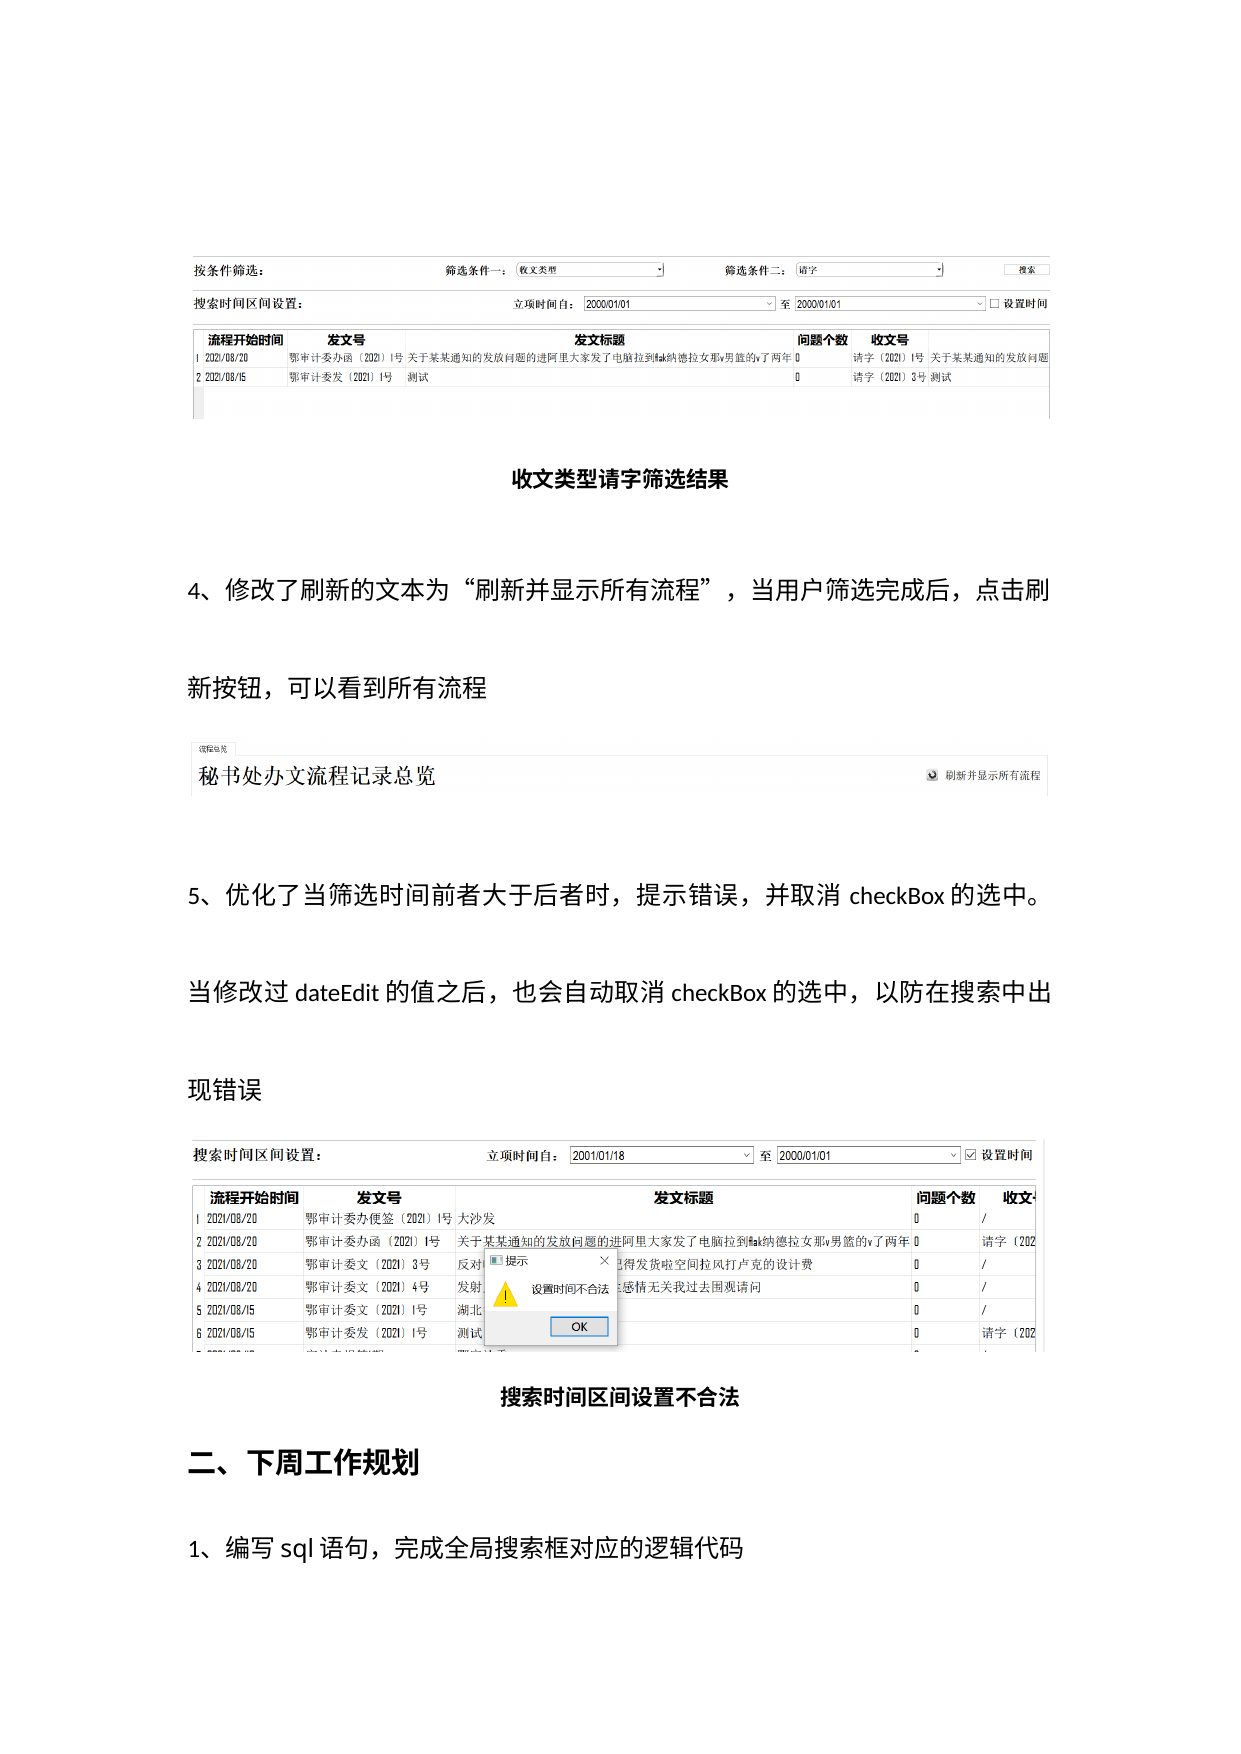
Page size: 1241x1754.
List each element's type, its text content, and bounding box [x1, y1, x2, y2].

list 优化了当筛选时间前者大于后者时，提示错误，并取消checkBox的选中。当修改过dateEdit的值之后，也会自动取消checkBox的选中，以防在搜索中出现错误 [187, 861, 1053, 1121]
picture [187, 1139, 1052, 1352]
picture [187, 736, 1051, 796]
list 搜索时间区间设置不合法 [187, 1380, 1053, 1412]
list 下周工作规划 [187, 1428, 1053, 1493]
picture [188, 253, 1052, 419]
list 4、修改了刷新的文本为“刷新并显示所有流程”，当用户筛选完成后，点击刷新按钮，可以看到所有流程 [187, 556, 1053, 719]
list 收文类型请字筛选结果 [187, 462, 1053, 494]
list 编写sql语句，完成全局搜索框对应的逻辑代码 [187, 1514, 1053, 1579]
